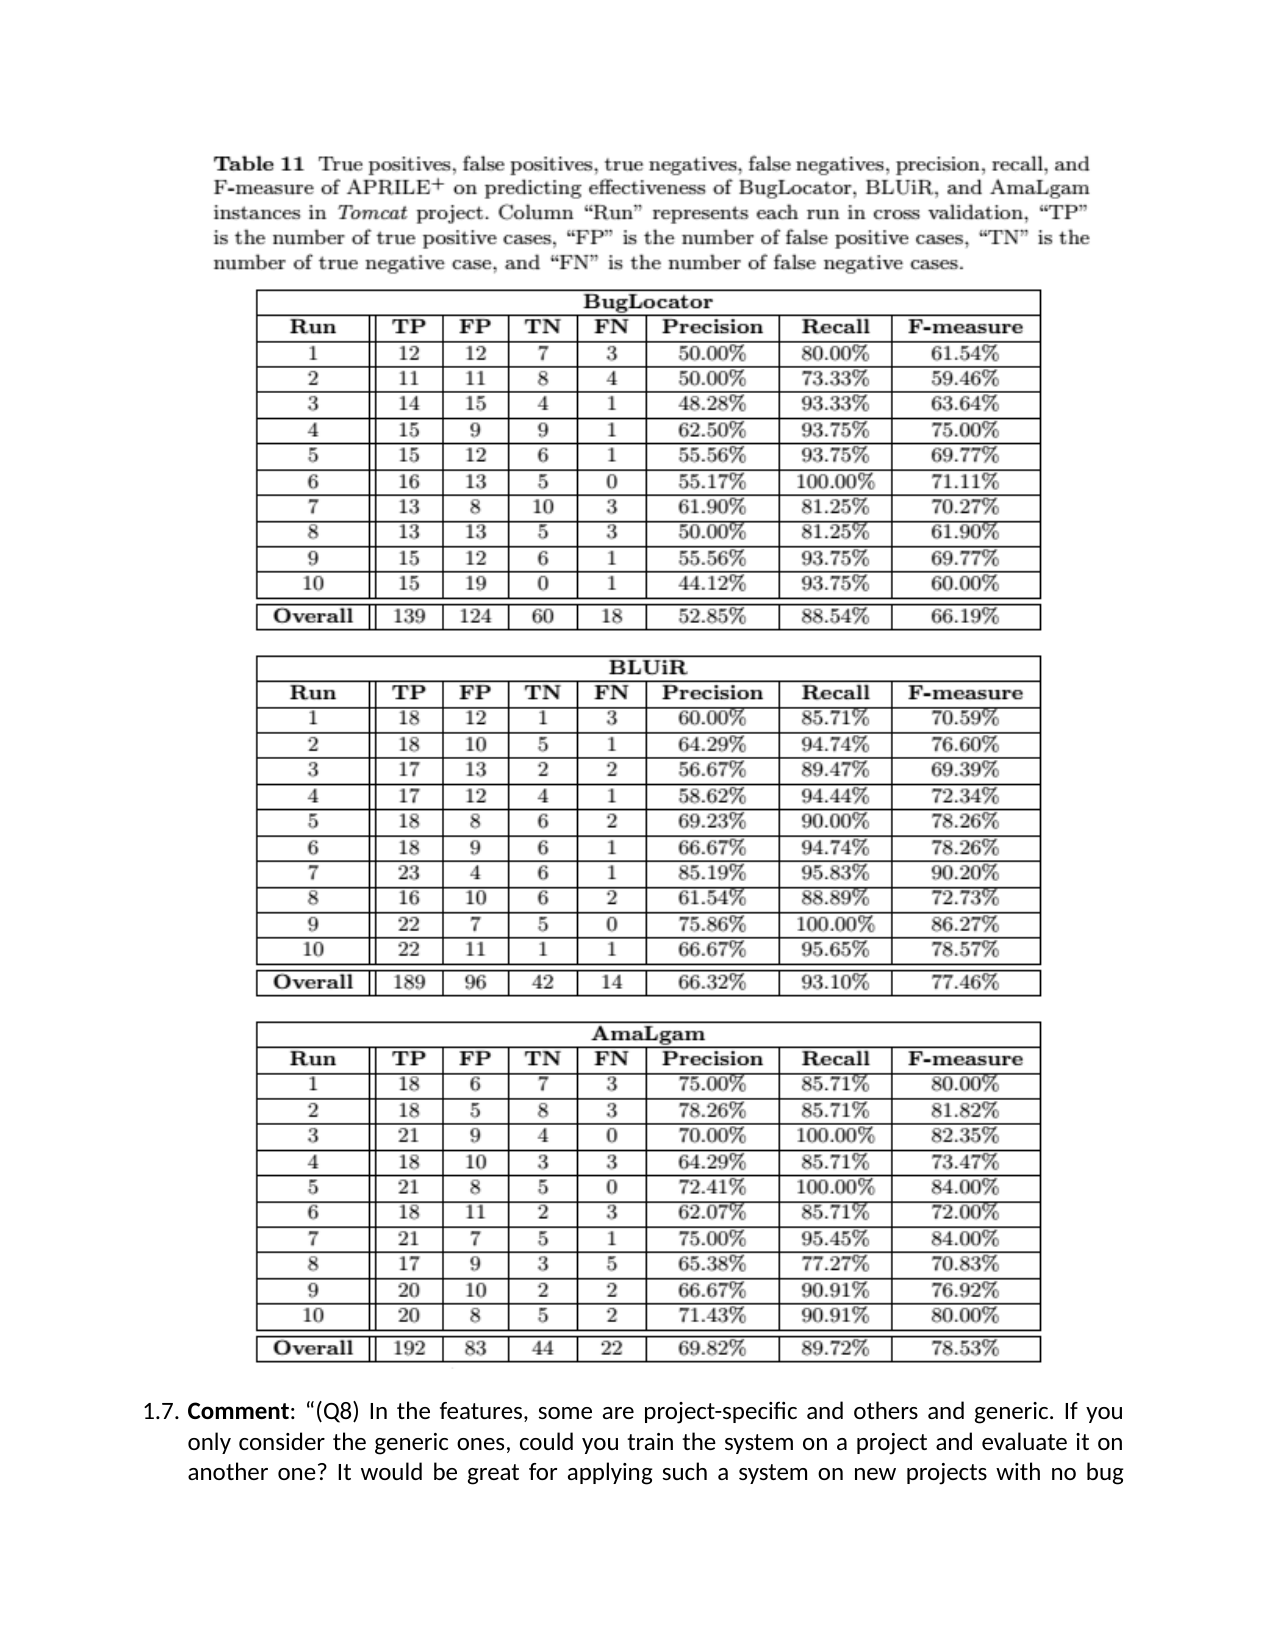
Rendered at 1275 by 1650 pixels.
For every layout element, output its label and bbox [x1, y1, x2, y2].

list [180, 1395, 1125, 1487]
picture [211, 150, 1101, 1369]
